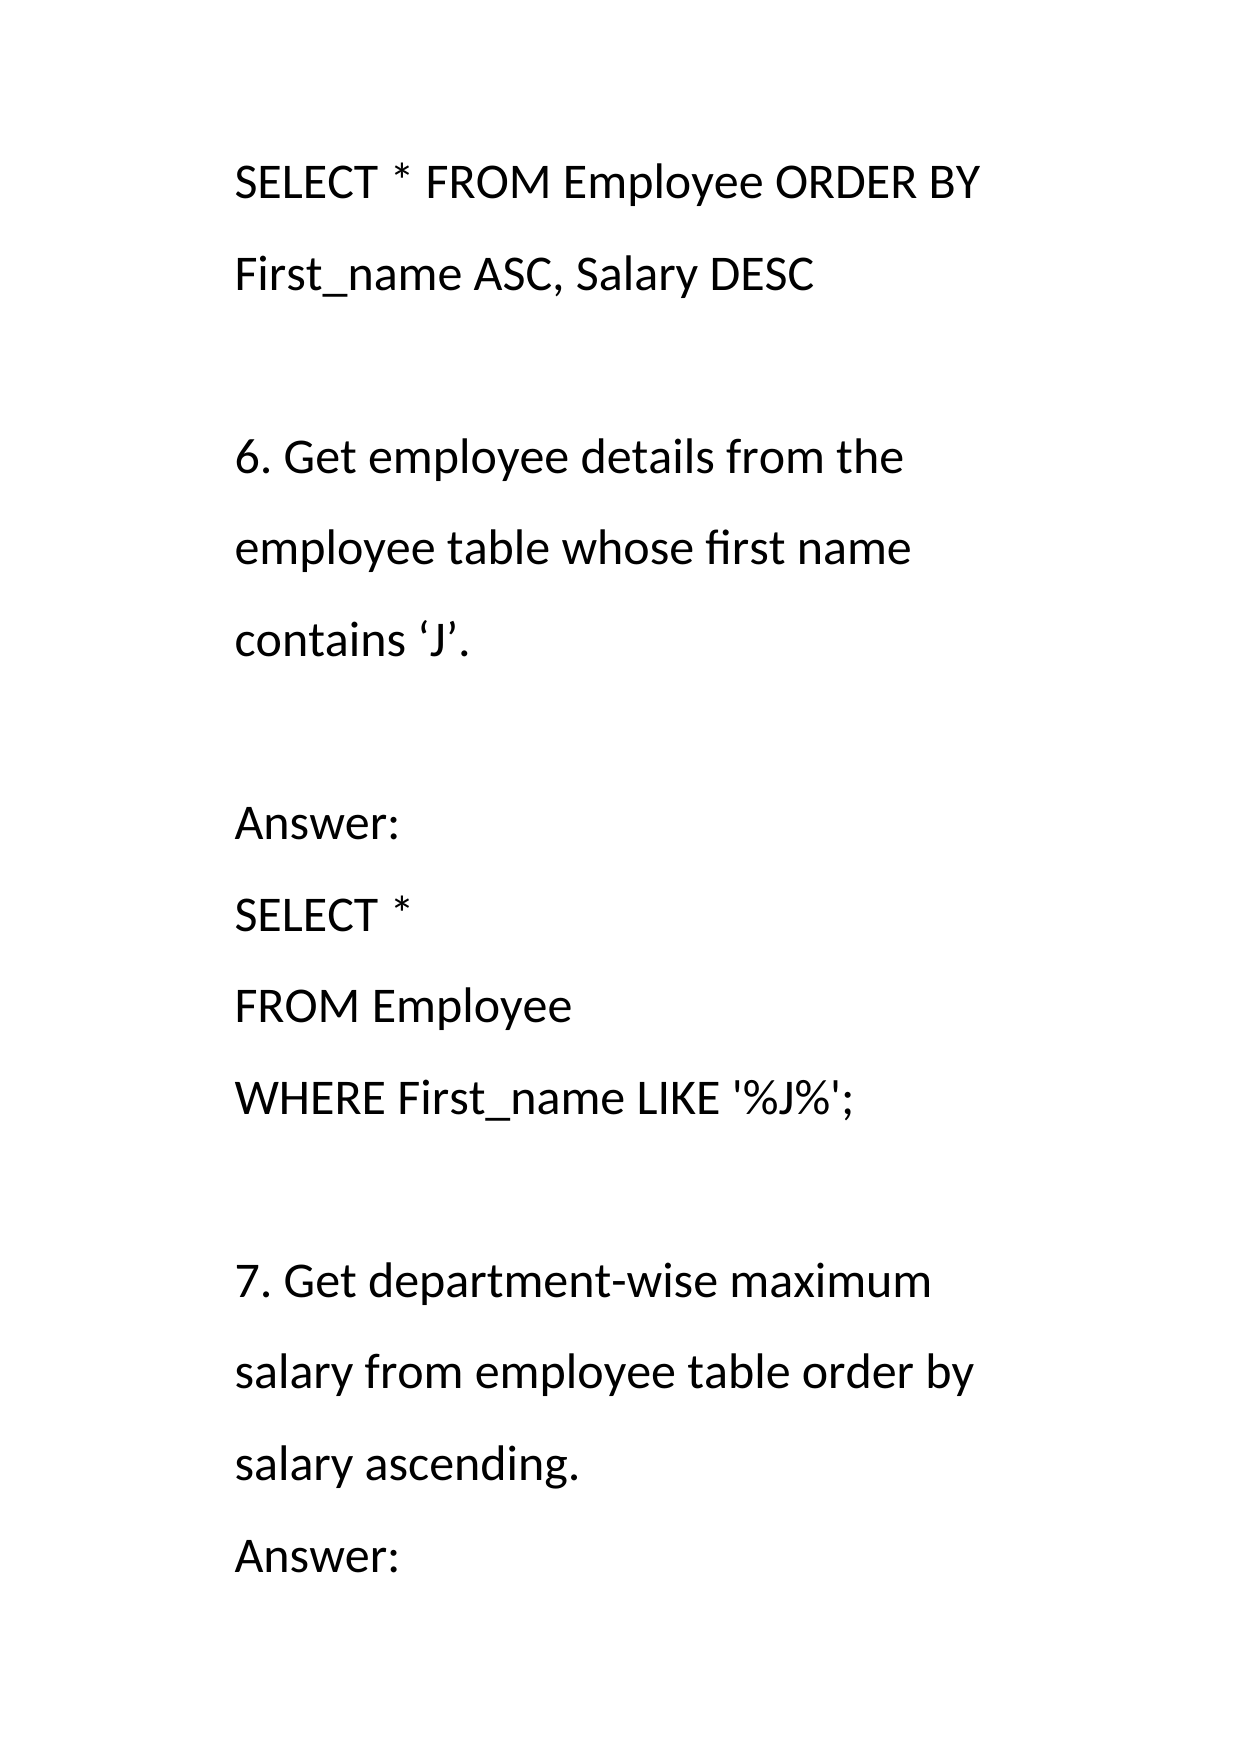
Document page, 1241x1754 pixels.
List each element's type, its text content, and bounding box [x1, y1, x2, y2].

list SELECT * [234, 882, 1055, 943]
list SELECT * FROM Employee ORDER BY First_name ASC, Salary DESC [234, 150, 1055, 303]
list 7. Get department-wise maximum salary from employee table order by salary ascending. [234, 1249, 1055, 1493]
list WHERE First_name LIKE '%J%'; [234, 1066, 1055, 1127]
list 6. Get employee details from the employee table whose first name contains ‘J’. [234, 425, 1055, 669]
list Answer: [234, 791, 1055, 852]
list Answer: [234, 1523, 1055, 1584]
list FROM Employee [234, 974, 1055, 1035]
